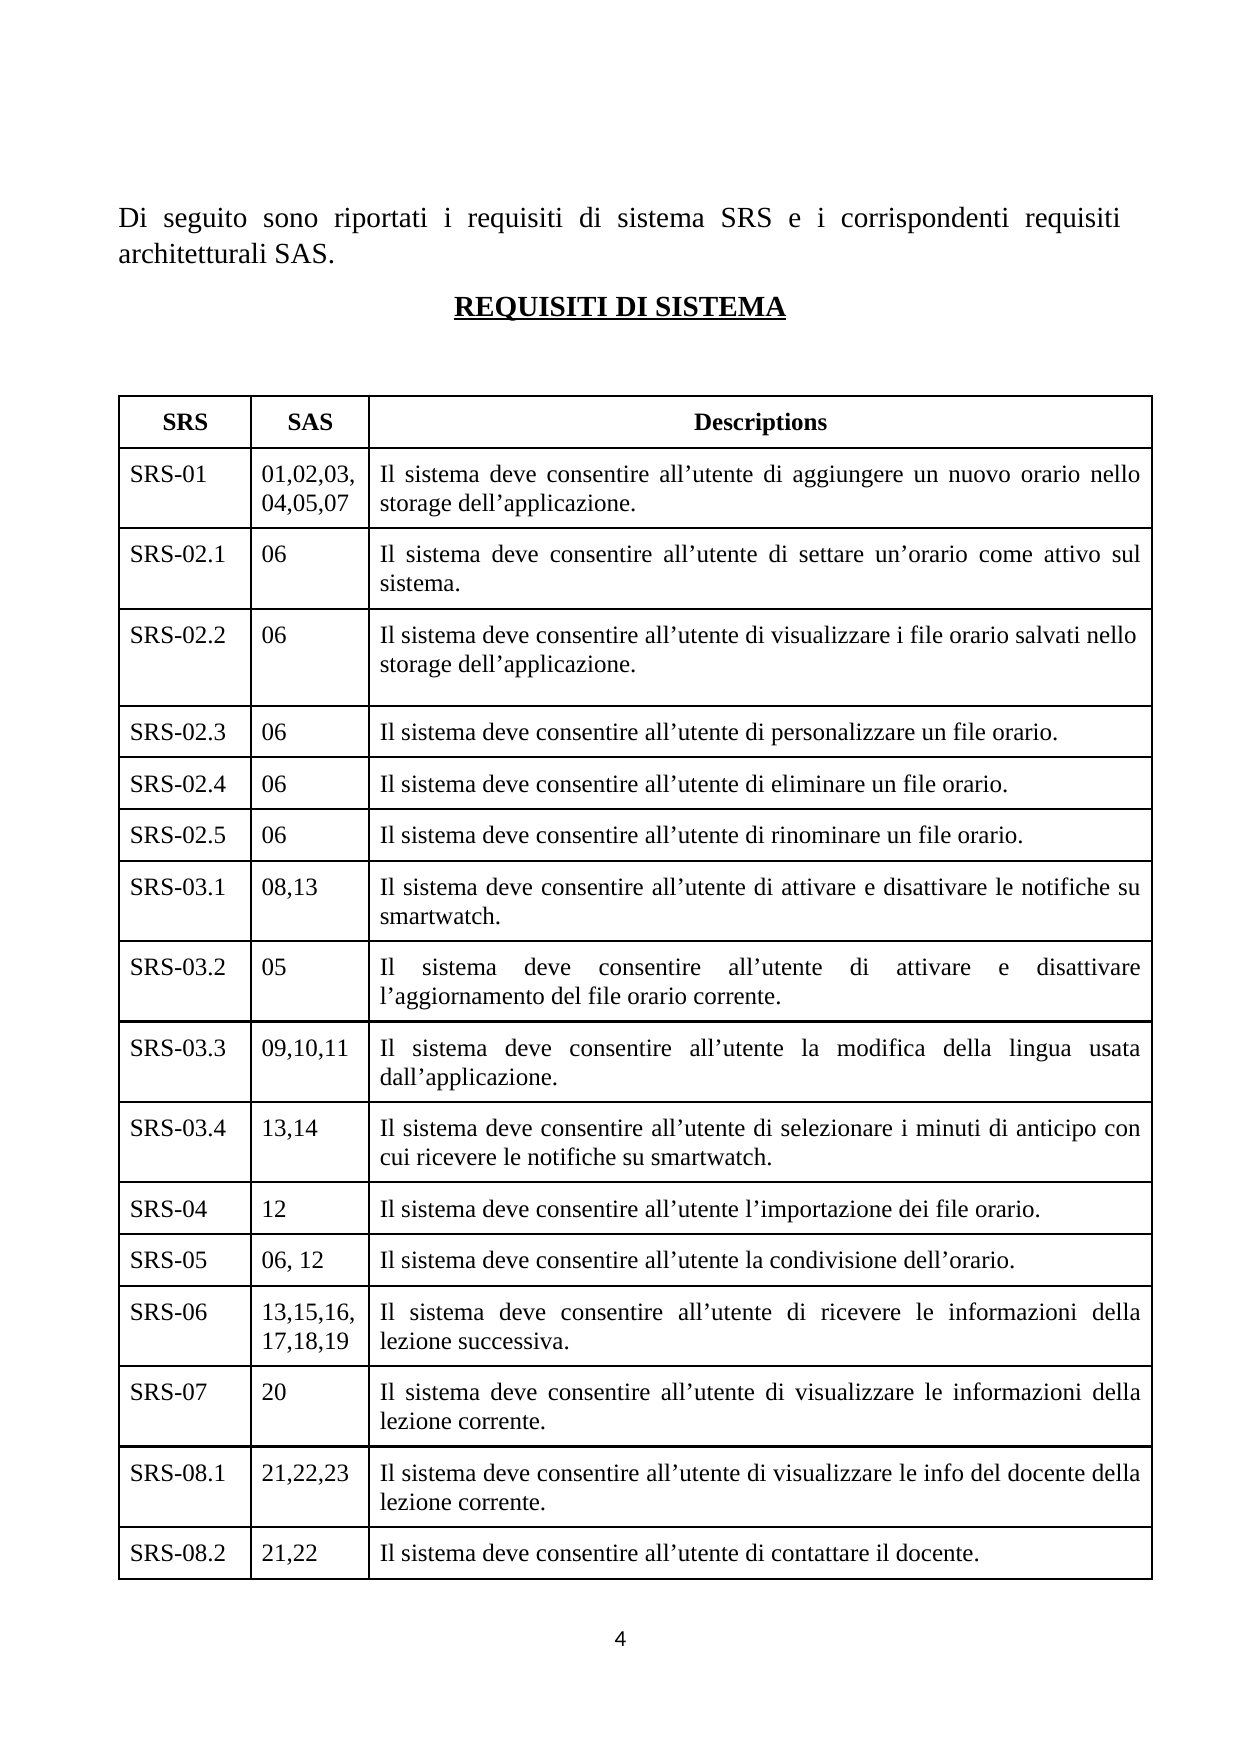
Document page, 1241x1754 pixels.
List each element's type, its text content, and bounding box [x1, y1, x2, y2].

table_cell SRS-03.2 [120, 942, 250, 1020]
table_cell SRS-07 [120, 1367, 250, 1445]
table_cell 06 [252, 707, 368, 756]
table_header Descriptions [370, 397, 1151, 447]
table_header SAS [252, 397, 368, 447]
table_cell Il sistema deve consentire all’utente di personalizzare un file orario. [370, 707, 1151, 756]
table_cell 13,15,16, 17,18,19 [252, 1287, 368, 1365]
table_cell Il sistema deve consentire all’utente di attivare e disattivare l’aggiornamento del file orario corrente. [370, 942, 1151, 1020]
table_cell 06 [252, 610, 368, 704]
table_cell SRS-04 [120, 1183, 250, 1233]
table_cell Il sistema deve consentire all’utente di selezionare i minuti di anticipo con cui ricevere le notifiche su smartwatch. [370, 1103, 1151, 1181]
table_cell 06 [252, 810, 368, 859]
table_cell SRS-05 [120, 1235, 250, 1284]
text Di seguito sono riportati i requisiti di sistema SRS e i corrispondenti requisiti architetturali SAS. [118, 200, 1122, 270]
table_header SRS [120, 397, 250, 447]
table_cell Il sistema deve consentire all’utente di rinominare un file orario. [370, 810, 1151, 859]
table_cell SRS-02.5 [120, 810, 250, 859]
table_cell Il sistema deve consentire all’utente la condivisione dell’orario. [370, 1235, 1151, 1284]
table_cell SRS-02.2 [120, 610, 250, 704]
table_cell 21,22 [252, 1528, 368, 1577]
table_cell SRS-03.1 [120, 862, 250, 940]
table_cell 21,22,23 [252, 1448, 368, 1526]
table_cell 06 [252, 529, 368, 607]
table_cell Il sistema deve consentire all’utente di visualizzare le info del docente della lezione corrente. [370, 1448, 1151, 1526]
table_cell 06, 12 [252, 1235, 368, 1284]
table_cell SRS-03.3 [120, 1023, 250, 1101]
table_cell 08,13 [252, 862, 368, 940]
table_cell SRS-02.1 [120, 529, 250, 607]
table_cell SRS-03.4 [120, 1103, 250, 1181]
table_cell SRS-02.3 [120, 707, 250, 756]
table_cell 13,14 [252, 1103, 368, 1181]
table_cell SRS-08.2 [120, 1528, 250, 1577]
table_cell 01,02,03, 04,05,07 [252, 449, 368, 527]
table_cell Il sistema deve consentire all’utente l’importazione dei file orario. [370, 1183, 1151, 1233]
table_cell Il sistema deve consentire all’utente di settare un’orario come attivo sul sistema. [370, 529, 1151, 607]
table_cell SRS-02.4 [120, 758, 250, 808]
table_cell 05 [252, 942, 368, 1020]
table_cell Il sistema deve consentire all’utente di contattare il docente. [370, 1528, 1151, 1577]
table_cell Il sistema deve consentire all’utente di aggiungere un nuovo orario nello storage dell’applicazione. [370, 449, 1151, 527]
table_cell 20 [252, 1367, 368, 1445]
table_cell SRS-06 [120, 1287, 250, 1365]
table_cell 12 [252, 1183, 368, 1233]
table_cell Il sistema deve consentire all’utente di attivare e disattivare le notifiche su smartwatch. [370, 862, 1151, 940]
table_cell Il sistema deve consentire all’utente di eliminare un file orario. [370, 758, 1151, 808]
table_cell 06 [252, 758, 368, 808]
table_cell Il sistema deve consentire all’utente di visualizzare le informazioni della lezione corrente. [370, 1367, 1151, 1445]
table_cell Il sistema deve consentire all’utente di visualizzare i file orario salvati nello storage dell’applicazione. [370, 610, 1151, 704]
table_cell Il sistema deve consentire all’utente di ricevere le informazioni della lezione successiva. [370, 1287, 1151, 1365]
table_cell SRS-08.1 [120, 1448, 250, 1526]
table_cell SRS-01 [120, 449, 250, 527]
table_cell Il sistema deve consentire all’utente la modifica della lingua usata dall’applicazione. [370, 1023, 1151, 1101]
table_cell 09,10,11 [252, 1023, 368, 1101]
text REQUISITI DI SISTEMA [118, 289, 1122, 323]
